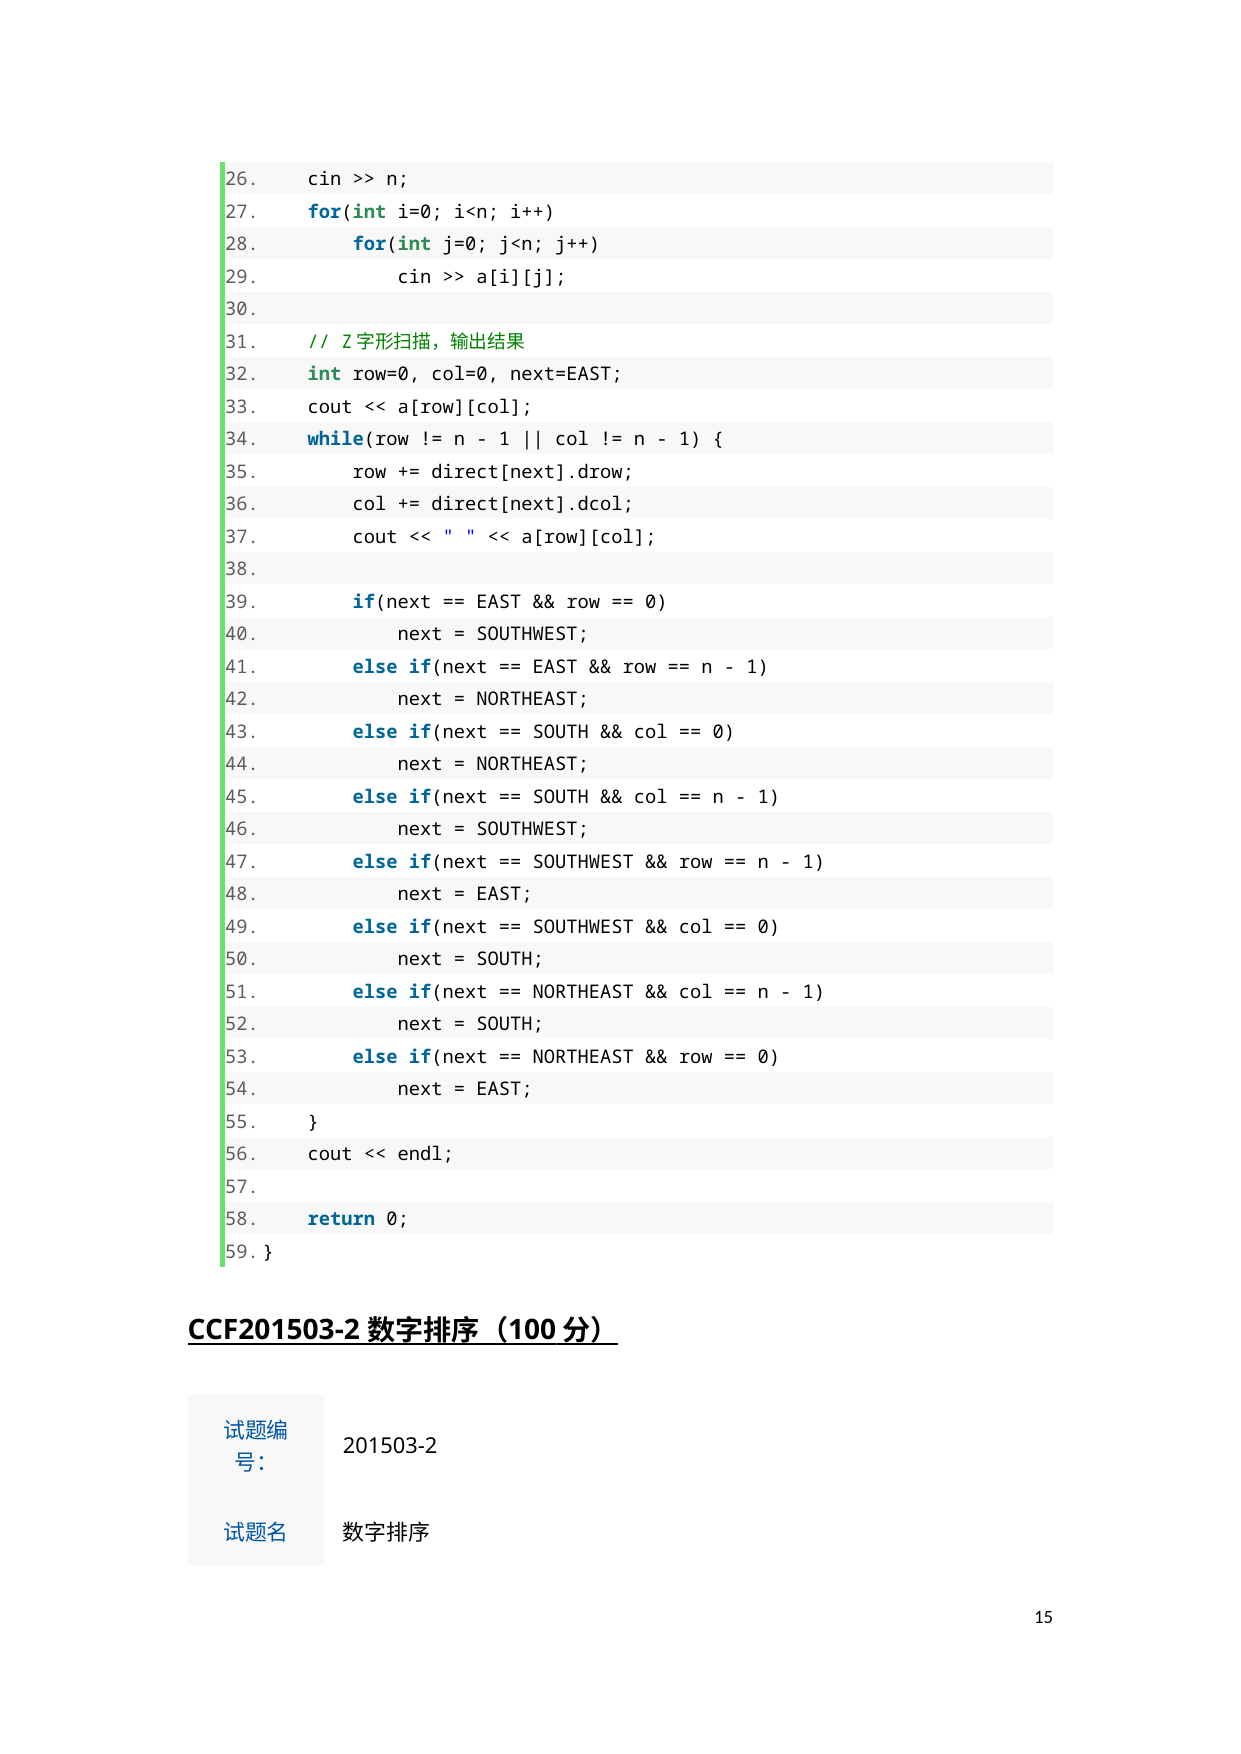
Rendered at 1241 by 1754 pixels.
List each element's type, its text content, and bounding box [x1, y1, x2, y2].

list col += direct[next].dcol; [225, 487, 1053, 519]
list next = NORTHEAST; [225, 682, 1053, 714]
list next = SOUTHWEST; [225, 812, 1053, 844]
table_cell 试题名称： [188, 1496, 324, 1566]
list cout << endl; [225, 1137, 1053, 1169]
list } [225, 1234, 1053, 1267]
list row += direct[next].drow; [225, 454, 1053, 487]
list next = EAST; [225, 877, 1053, 909]
table_cell 数字排序 [324, 1496, 1053, 1566]
list // Z字形扫描，输出结果 [225, 324, 1053, 357]
list else if(next == SOUTHWEST && row == n - 1) [225, 844, 1053, 877]
list for(int i=0; i<n; i++) [225, 194, 1053, 227]
list if(next == EAST && row == 0) [225, 584, 1053, 617]
list next = SOUTHWEST; [225, 617, 1053, 649]
list cin >> a[i][j]; [225, 259, 1053, 292]
list else if(next == NORTHEAST && col == n - 1) [225, 974, 1053, 1007]
list next = EAST; [225, 1072, 1053, 1104]
list next = SOUTH; [225, 1007, 1053, 1039]
table_header 试题编号： [188, 1394, 324, 1496]
list cin >> n; [225, 162, 1053, 194]
list next = NORTHEAST; [225, 747, 1053, 779]
table_header 201503-2 [324, 1394, 1053, 1496]
text CCF201503-2 数字排序（100分） [187, 1296, 1053, 1361]
list return 0; [225, 1202, 1053, 1234]
list while(row != n - 1 || col != n - 1) { [225, 422, 1053, 454]
list cout << a[row][col]; [225, 389, 1053, 422]
list else if(next == SOUTH && col == n - 1) [225, 779, 1053, 812]
list } [225, 1104, 1053, 1137]
list else if(next == SOUTHWEST && col == 0) [225, 909, 1053, 942]
list else if(next == EAST && row == n - 1) [225, 649, 1053, 682]
list cout << " " << a[row][col]; [225, 519, 1053, 552]
list for(int j=0; j<n; j++) [225, 227, 1053, 259]
list else if(next == SOUTH && col == 0) [225, 714, 1053, 747]
list next = SOUTH; [225, 942, 1053, 974]
list int row=0, col=0, next=EAST; [225, 357, 1053, 389]
list else if(next == NORTHEAST && row == 0) [225, 1039, 1053, 1072]
